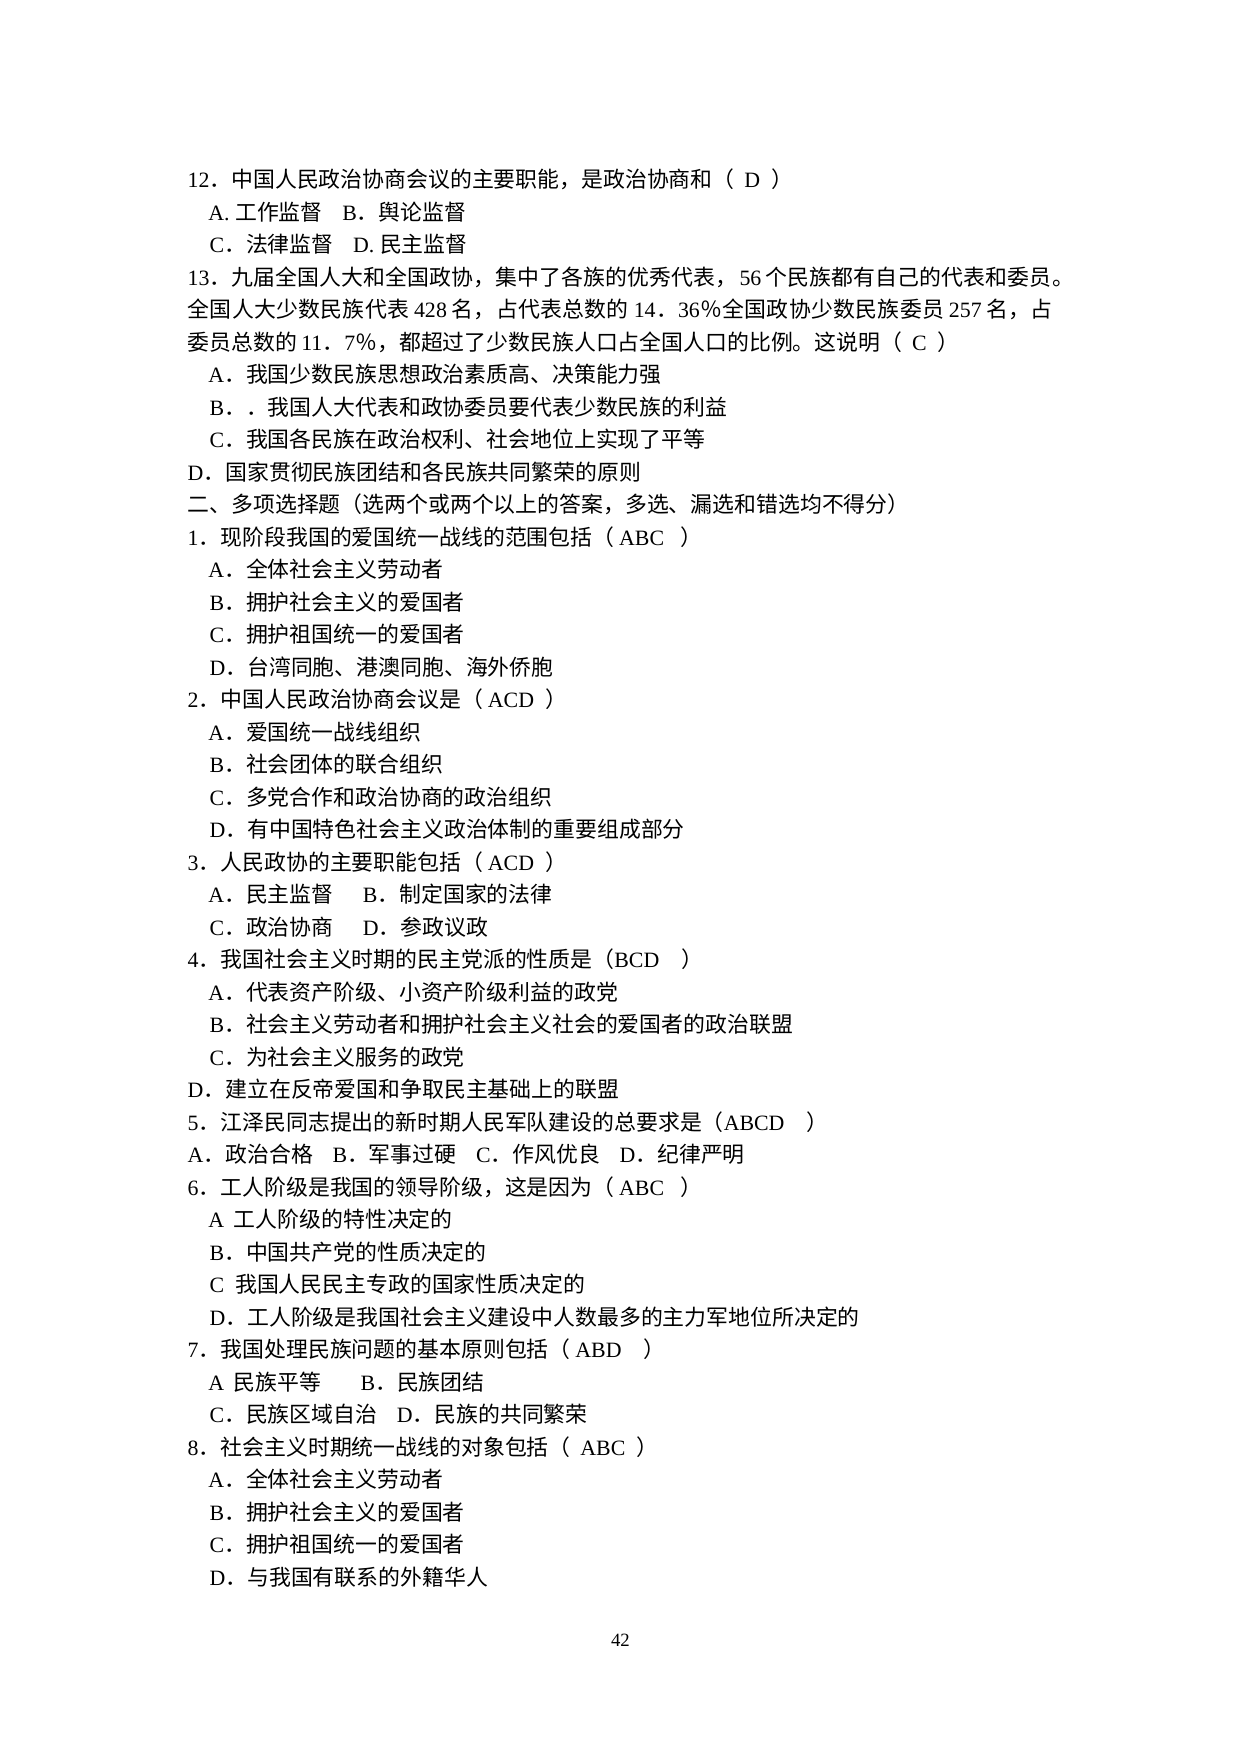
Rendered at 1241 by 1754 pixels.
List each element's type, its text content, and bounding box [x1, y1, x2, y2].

text 2．中国人民政治协商会议是（ ACD ） [187, 682, 1053, 714]
text C．法律监督 D. 民主监督 [187, 227, 1053, 259]
text B．中国共产党的性质决定的 [187, 1234, 1053, 1267]
text 4．我国社会主义时期的民主党派的性质是（BCD ） [187, 942, 1053, 974]
text B．拥护社会主义的爱国者 [187, 1494, 1053, 1527]
text 1．现阶段我国的爱国统一战线的范围包括（ ABC ） [187, 519, 1053, 552]
text A 民族平等 B．民族团结 [187, 1364, 1053, 1397]
text B．拥护社会主义的爱国者 [187, 584, 1053, 617]
text A．全体社会主义劳动者 [187, 552, 1053, 584]
text D．国家贯彻民族团结和各民族共同繁荣的原则 [187, 454, 1053, 487]
text C 我国人民民主专政的国家性质决定的 [187, 1267, 1053, 1299]
text D．有中国特色社会主义政治体制的重要组成部分 [187, 812, 1053, 844]
text D．工人阶级是我国社会主义建设中人数最多的主力军地位所决定的 [187, 1299, 1053, 1332]
text B．．我国人大代表和政协委员要代表少数民族的利益 [187, 389, 1053, 422]
text A 工人阶级的特性决定的 [187, 1202, 1053, 1234]
text A．代表资产阶级、小资产阶级利益的政党 [187, 974, 1053, 1007]
text 13．九届全国人大和全国政协，集中了各族的优秀代表，56个民族都有自己的代表和委员。全国人大少数民族代表428名，占代表总数的14．36％全国政协少数民族委员257名，占委员总数的11．7％，都超过了少数民族人口占全国人口的比例。这说明（ C ） [187, 259, 1053, 357]
text 3．人民政协的主要职能包括（ ACD ） [187, 844, 1053, 877]
text D．建立在反帝爱国和争取民主基础上的联盟 [187, 1072, 1053, 1104]
text 6．工人阶级是我国的领导阶级，这是因为（ ABC ） [187, 1169, 1053, 1202]
text 5．江泽民同志提出的新时期人民军队建设的总要求是（ABCD ） [187, 1104, 1053, 1137]
text A．全体社会主义劳动者 [187, 1462, 1053, 1494]
text 12．中国人民政治协商会议的主要职能，是政治协商和（ D ） [187, 162, 1053, 194]
text C．拥护祖国统一的爱国者 [187, 1527, 1053, 1559]
text 7．我国处理民族问题的基本原则包括（ ABD ） [187, 1332, 1053, 1364]
text A．爱国统一战线组织 [187, 714, 1053, 747]
text C．政治协商 D．参政议政 [187, 909, 1053, 942]
text C．拥护祖国统一的爱国者 [187, 617, 1053, 649]
text D．与我国有联系的外籍华人 [187, 1559, 1053, 1592]
text 二、多项选择题（选两个或两个以上的答案，多选、漏选和错选均不得分） [187, 487, 1053, 519]
text A. 工作监督 B．舆论监督 [187, 194, 1053, 227]
text B．社会团体的联合组织 [187, 747, 1053, 779]
text B．社会主义劳动者和拥护社会主义社会的爱国者的政治联盟 [187, 1007, 1053, 1039]
text A．我国少数民族思想政治素质高、决策能力强 [187, 357, 1053, 389]
text C．我国各民族在政治权利、社会地位上实现了平等 [187, 422, 1053, 454]
text A．民主监督 B．制定国家的法律 [187, 877, 1053, 909]
text 8．社会主义时期统一战线的对象包括（ ABC ） [187, 1429, 1053, 1462]
text D．台湾同胞、港澳同胞、海外侨胞 [187, 649, 1053, 682]
text A．政治合格 B．军事过硬 C．作风优良 D．纪律严明 [187, 1137, 1053, 1169]
text C．为社会主义服务的政党 [187, 1039, 1053, 1072]
text C．民族区域自治 D．民族的共同繁荣 [187, 1397, 1053, 1429]
text C．多党合作和政治协商的政治组织 [187, 779, 1053, 812]
